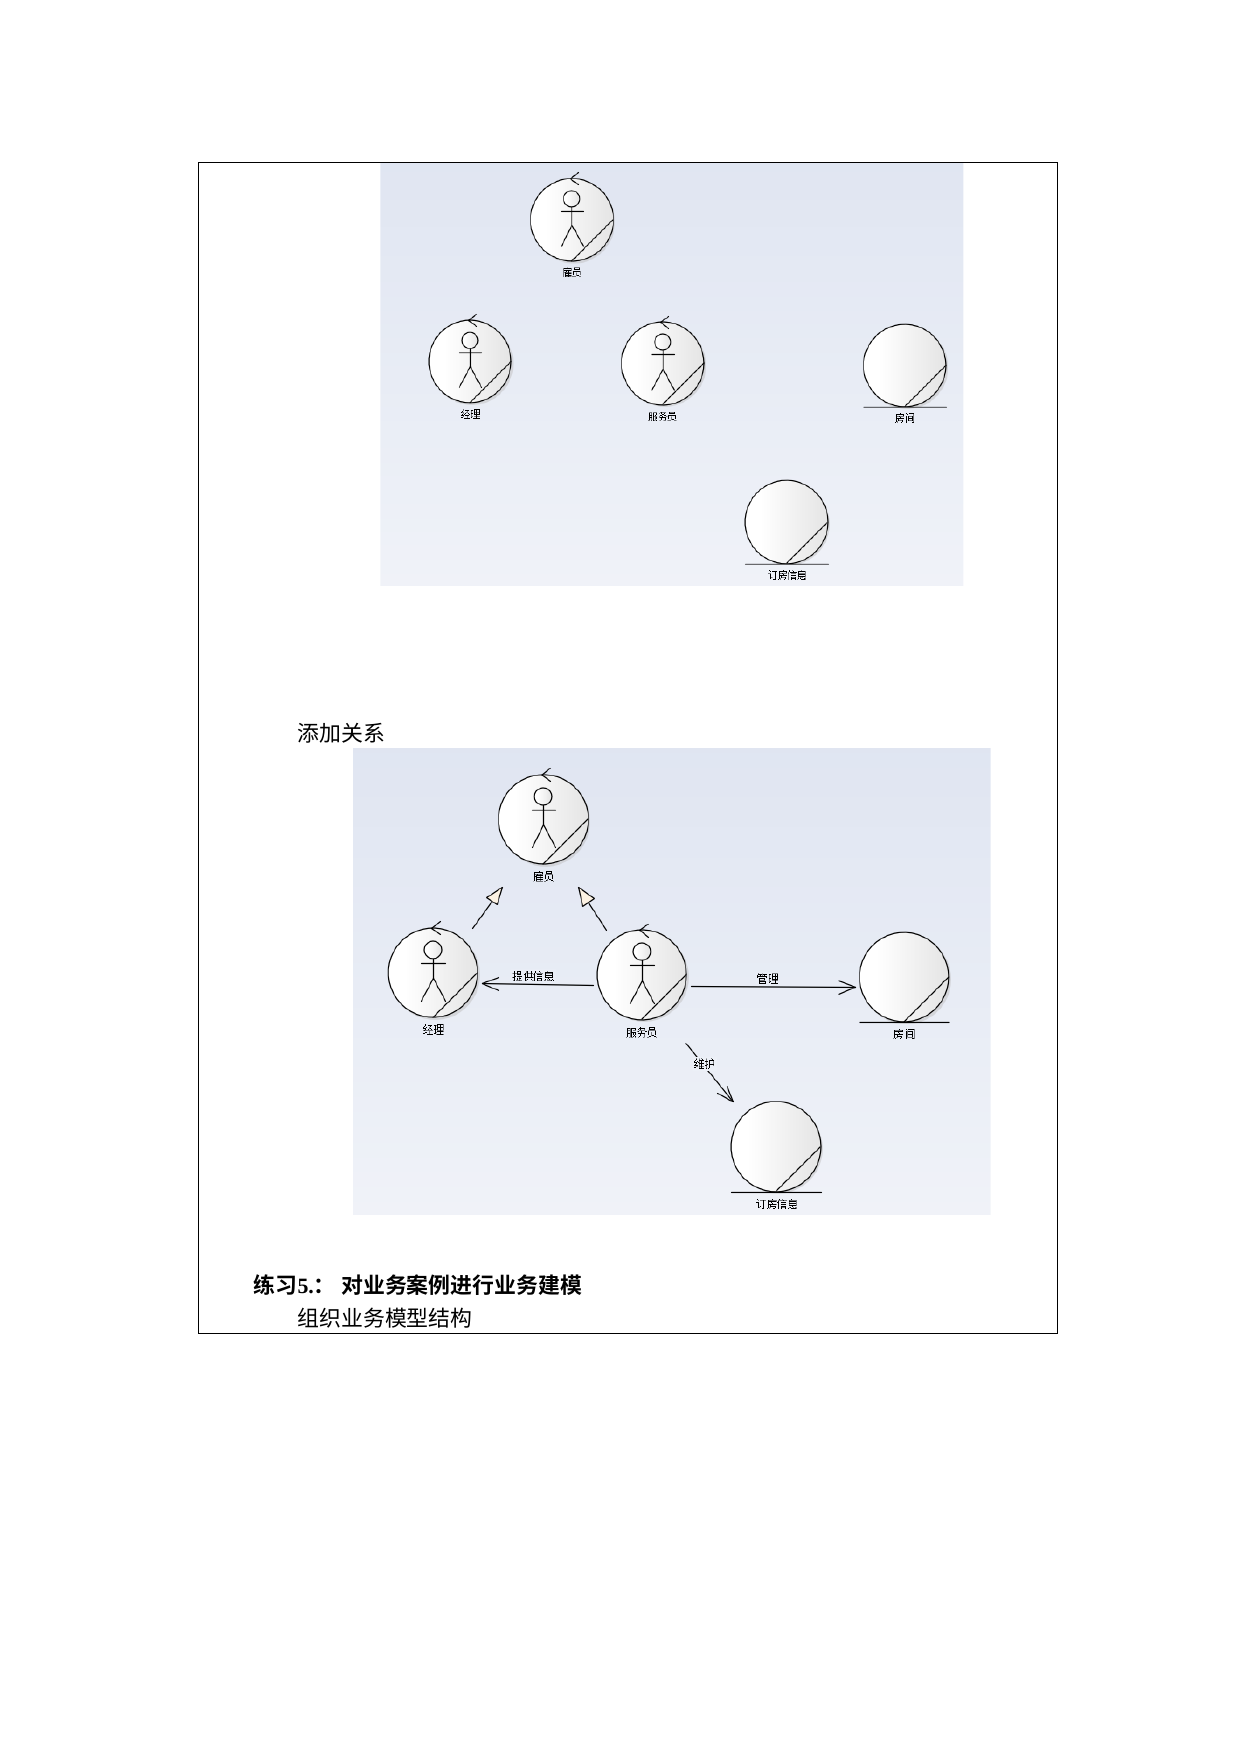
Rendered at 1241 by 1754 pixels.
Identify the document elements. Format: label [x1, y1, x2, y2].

table_cell [199, 163, 1057, 1333]
picture [380, 163, 964, 586]
picture [353, 748, 991, 1215]
